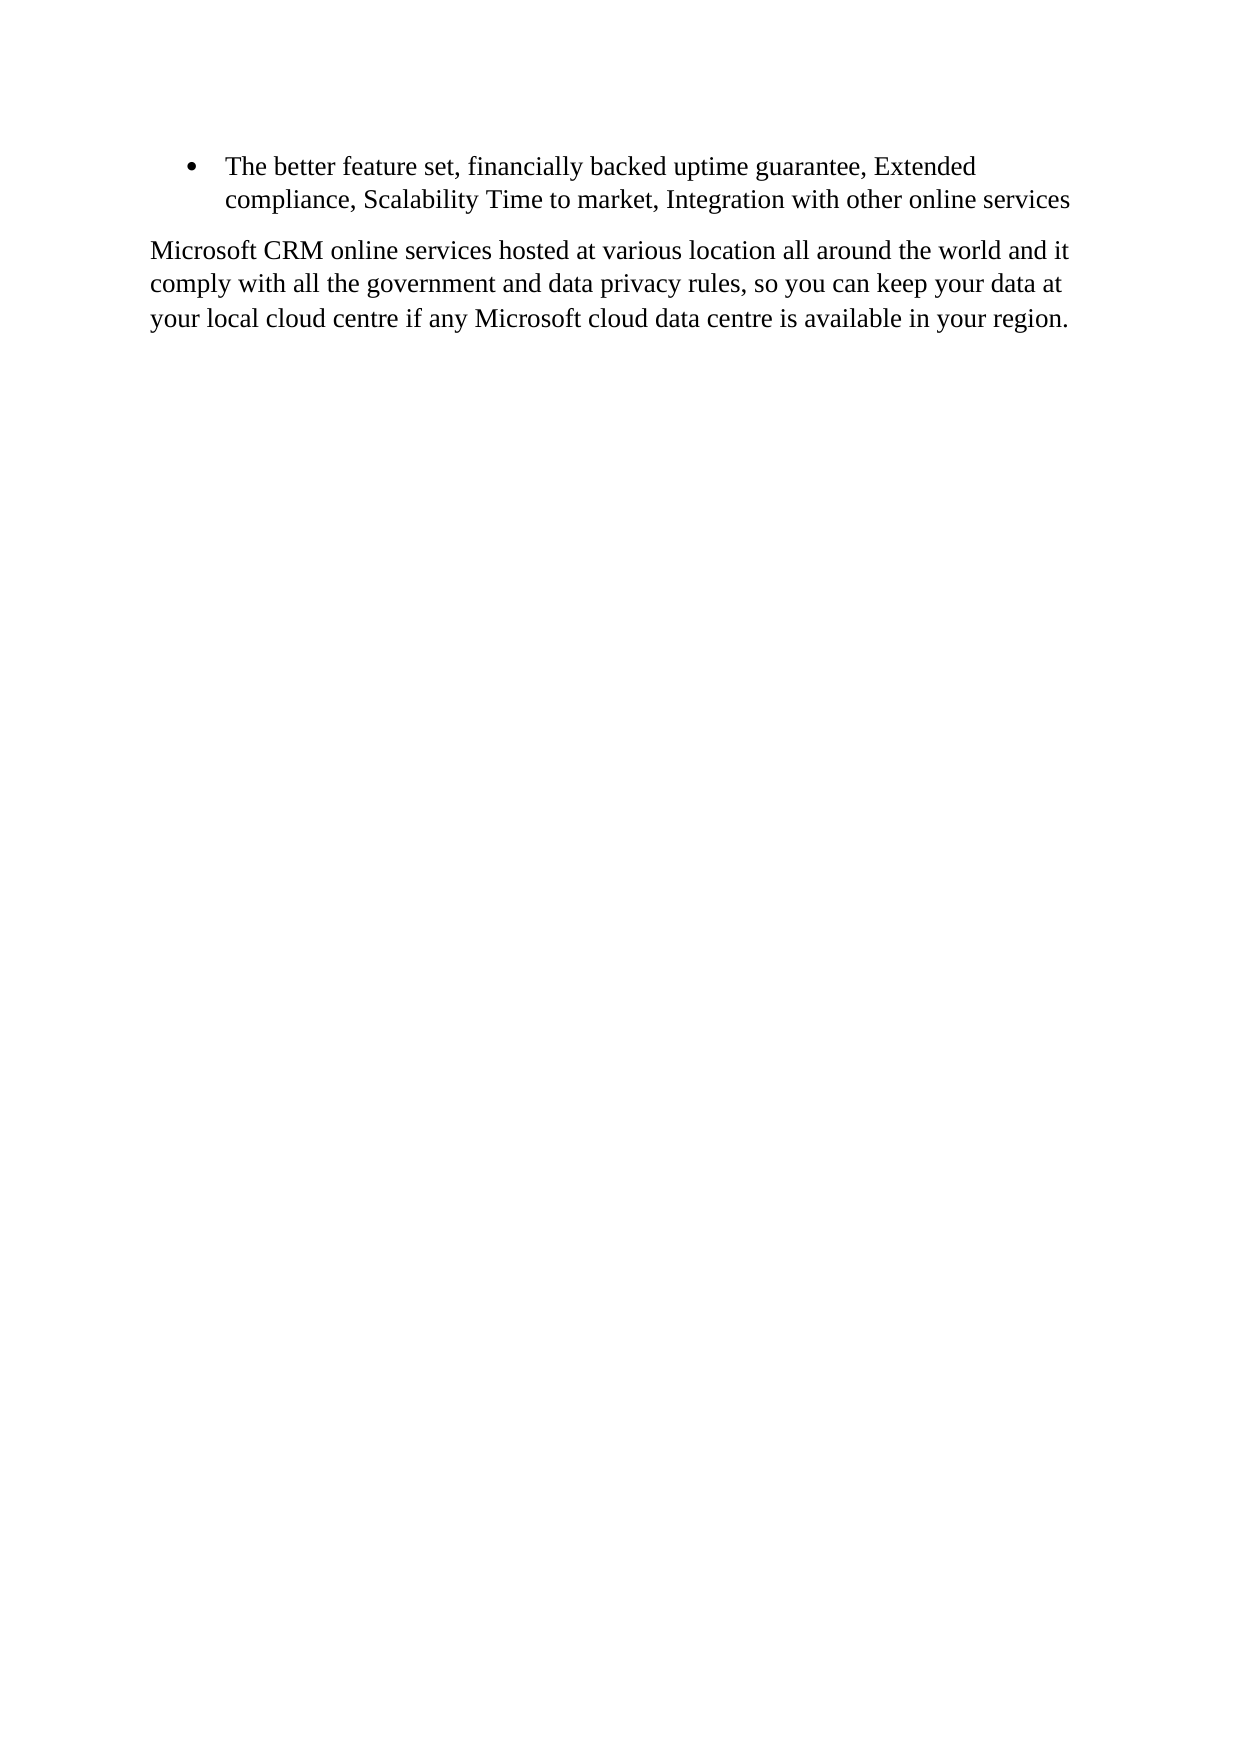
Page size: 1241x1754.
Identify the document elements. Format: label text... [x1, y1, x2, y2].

list The better feature set, financially backed uptime guarantee, Extended compliance, Scalability Time to market, Integration with other online services [187, 150, 1090, 215]
text Microsoft CRM online services hosted at various location all around the world and it comply with all the government and data privacy rules, so you can keep your data at your local cloud centre if any Microsoft cloud data centre is available in your region. [150, 234, 1090, 335]
